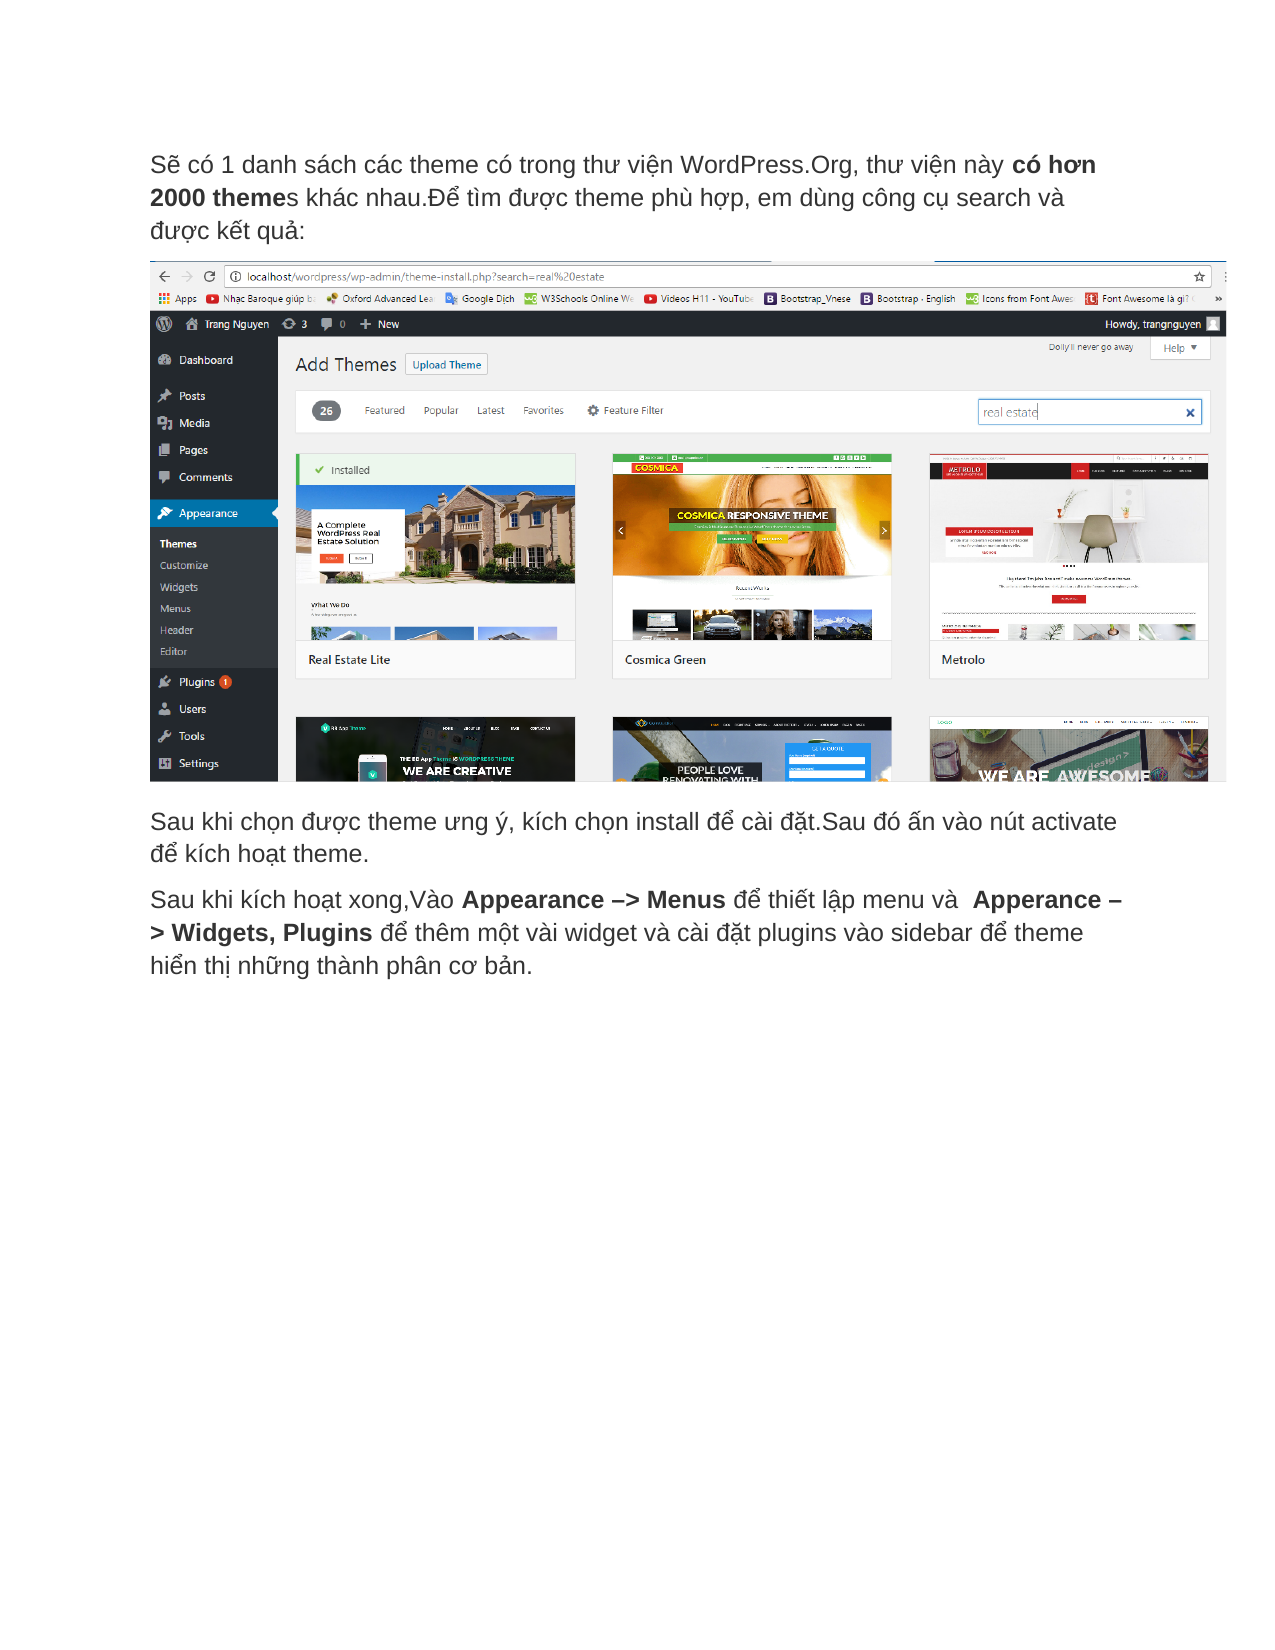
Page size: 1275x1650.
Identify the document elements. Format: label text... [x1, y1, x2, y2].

text Sau khi kích hoạt xong,Vào Appearance –> Menus để thiết lập menu và Apperance –> Widgets, Plugins để thêm một vài widget và cài đặt plugins vào sidebar để theme hiển thị những thành phân cơ bản. [150, 885, 1125, 980]
picture [150, 261, 1227, 782]
text Sau khi chọn được theme ưng ý, kích chọn install để cài đặt.Sau đó ấn vào nút activate để kích hoạt theme. [150, 806, 1125, 868]
text Sẽ có 1 danh sách các theme có trong thư viện WordPress.Org, thư viện này có hơn 2000 themes khác nhau.Để tìm được theme phù hợp, em dùng công cụ search và được kết quả: [150, 150, 1125, 245]
picture [158, 508, 171, 518]
